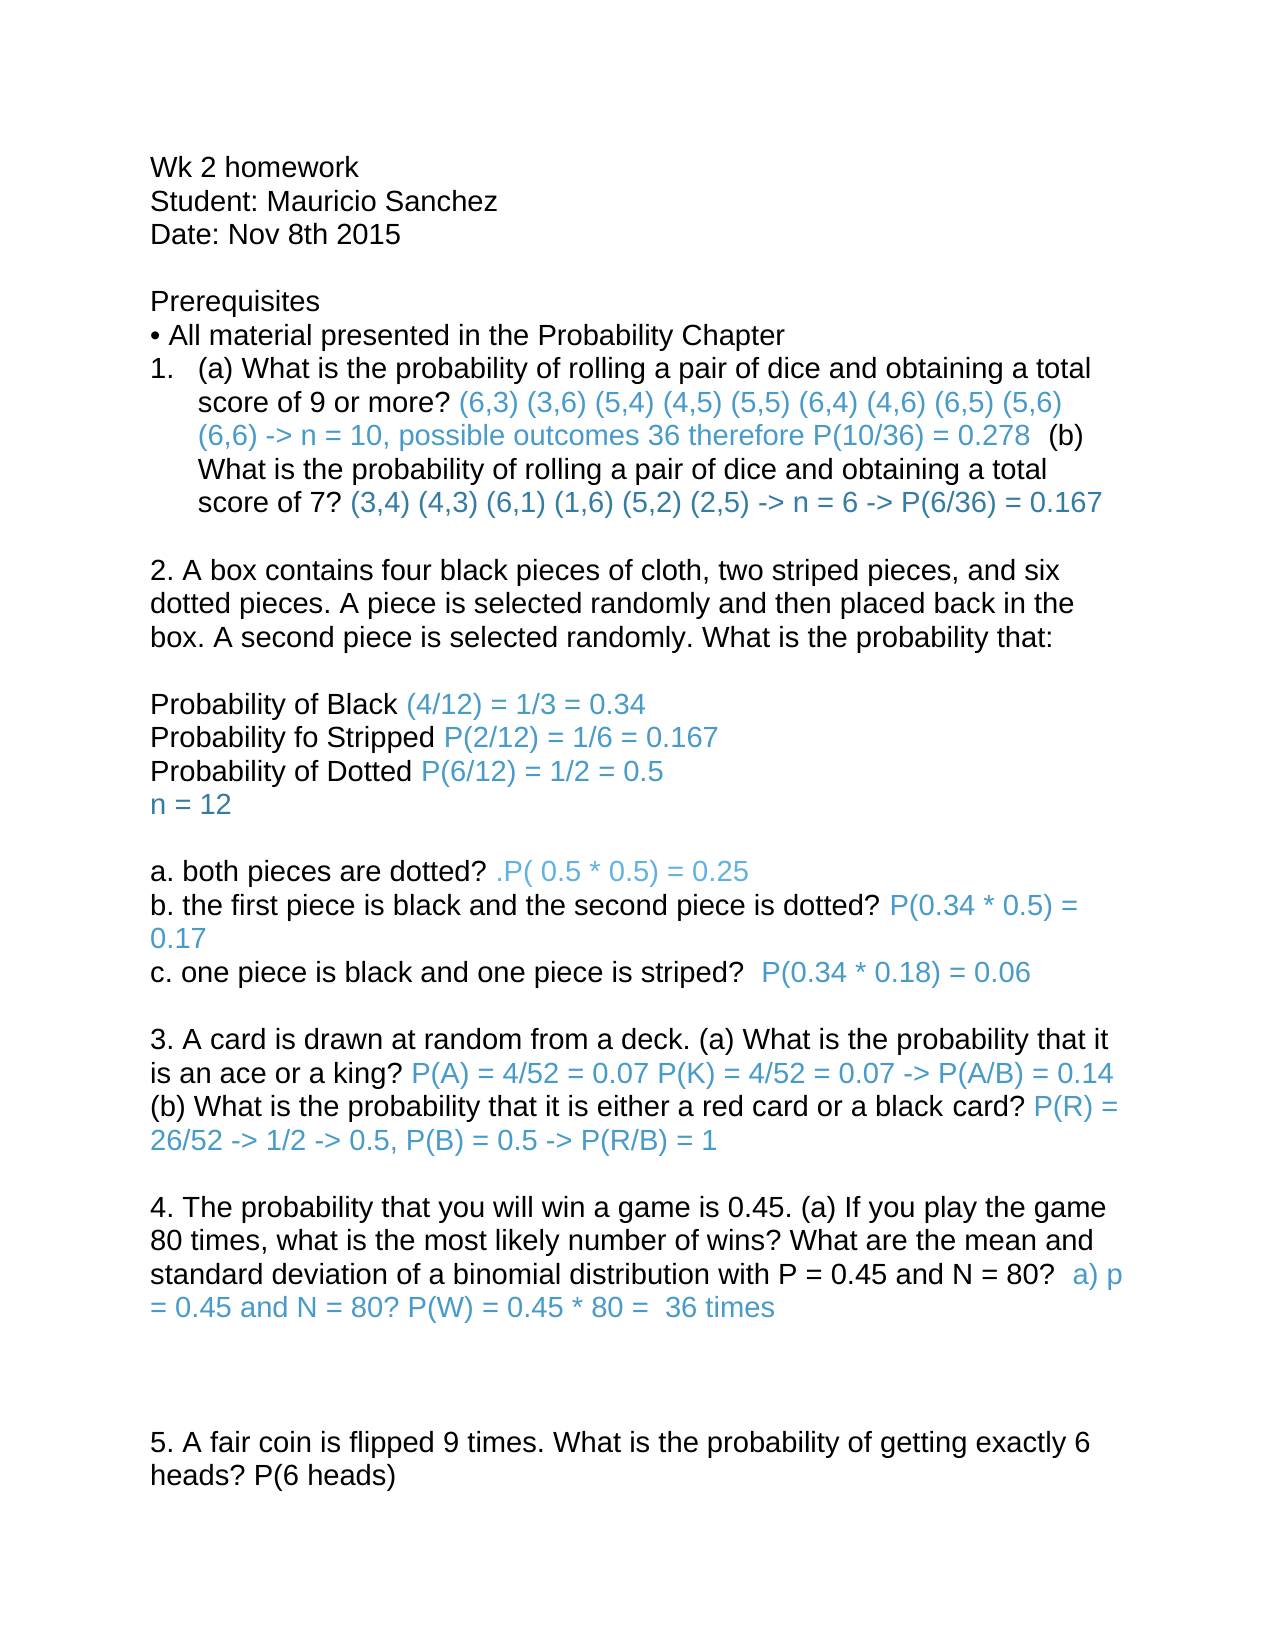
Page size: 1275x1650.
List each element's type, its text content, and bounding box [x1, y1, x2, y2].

text Probability fo Stripped P(2/12) = 1/6 = 0.167 [150, 720, 1125, 754]
text Date: Nov 8th 2015 [150, 217, 1125, 251]
text n = 12 [150, 787, 1125, 821]
list (a) What is the probability of rolling a pair of dice and obtaining a total score of 9 or more? (6,3) (3,6) (5,4) (4,5) (5,5) (6,4) (4,6) (6,5) (5,6) (6,6) -> n = 10, possible outcomes 36 therefore P(10/36) = 0.278 (b) What is the probability of rolling a pair of dice and obtaining a total score of 7? (3,4) (4,3) (6,1) (1,6) (5,2) (2,5) -> n = 6 -> P(6/36) = 0.167 [150, 351, 1125, 519]
text 2. A box contains four black pieces of cloth, two striped pieces, and six dotted pieces. A piece is selected randomly and then placed back in the box. A second piece is selected randomly. What is the probability that: [150, 552, 1125, 653]
text Wk 2 homework [150, 150, 1125, 183]
text 5. A fair coin is flipped 9 times. What is the probability of getting exactly 6 heads? P(6 heads) [150, 1424, 1125, 1492]
text • All material presented in the Probability Chapter [150, 318, 1125, 351]
text Prerequisites [150, 284, 1125, 318]
text Student: Mauricio Sanchez [150, 183, 1125, 217]
text c. one piece is black and one piece is striped? P(0.34 * 0.18) = 0.06 [150, 955, 1125, 988]
text 3. A card is drawn at random from a deck. (a) What is the probability that it is an ace or a king? P(A) = 4/52 = 0.07 P(K) = 4/52 = 0.07 -> P(A/B) = 0.14 (b) What is the probability that it is either a red card or a black card? P(R) = 26/52 -> 1/2 -> 0.5, P(B) = 0.5 -> P(R/B) = 1 [150, 1022, 1125, 1156]
text a. both pieces are dotted? .P( 0.5 * 0.5) = 0.25 [150, 854, 1125, 888]
text Probability of Black (4/12) = 1/3 = 0.34 [150, 687, 1125, 720]
text 4. The probability that you will win a game is 0.45. (a) If you play the game 80 times, what is the most likely number of wins? What are the mean and standard deviation of a binomial distribution with P = 0.45 and N = 80? a) p = 0.45 and N = 80? P(W) = 0.45 * 80 = 36 times [150, 1190, 1125, 1324]
text b. the first piece is black and the second piece is dotted? P(0.34 * 0.5) = 0.17 [150, 888, 1125, 955]
text Probability of Dotted P(6/12) = 1/2 = 0.5 [150, 754, 1125, 787]
